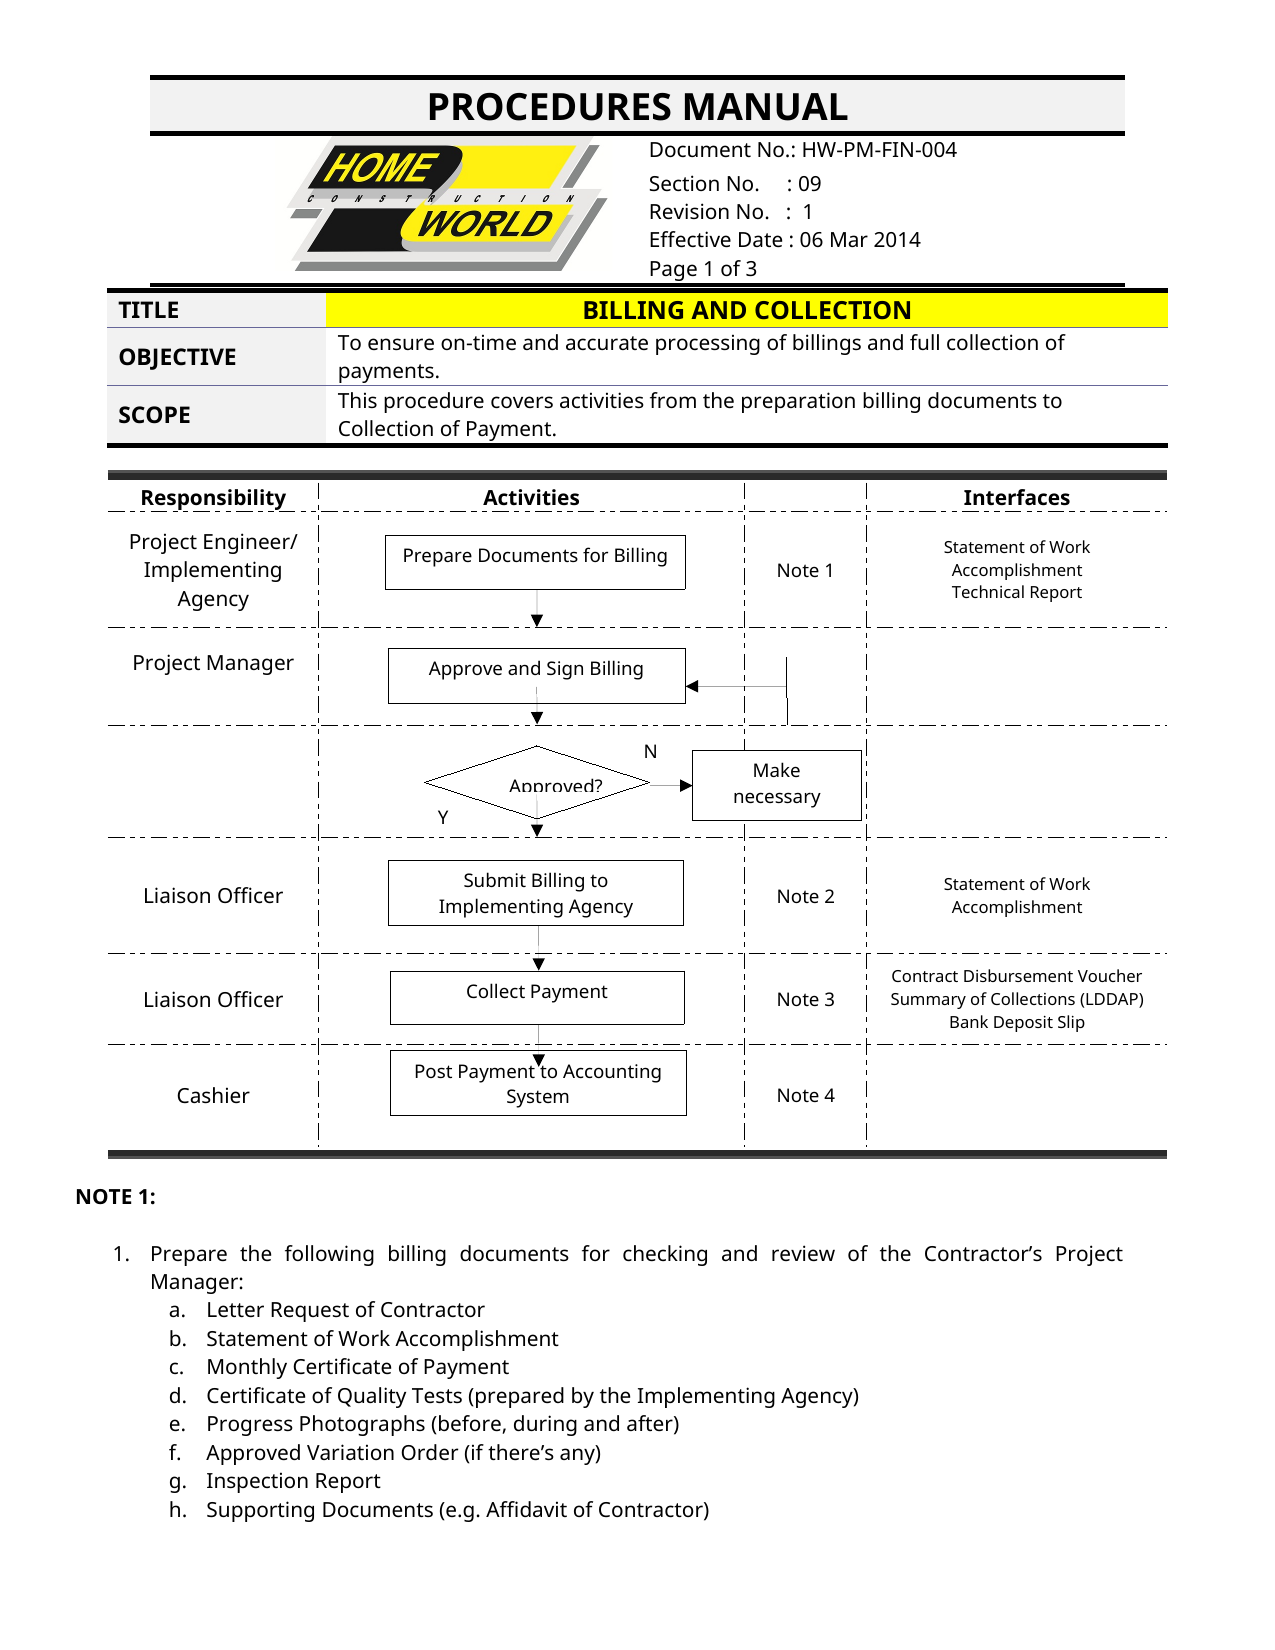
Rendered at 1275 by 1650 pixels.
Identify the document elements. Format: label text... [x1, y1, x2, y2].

table_cell [318, 725, 745, 837]
table_cell [745, 725, 867, 837]
table_cell [318, 1044, 745, 1147]
list Monthly Certificate of Payment [169, 1352, 1125, 1381]
table_cell Cashier [108, 1044, 318, 1147]
table_header Activities [318, 483, 745, 511]
table_cell OBJECTIVE [107, 328, 326, 385]
table_cell Note 3 [745, 953, 867, 1043]
table_cell [108, 725, 318, 837]
text NOTE 1: [75, 1182, 1125, 1210]
table_cell [318, 511, 745, 627]
table_cell [867, 725, 1167, 837]
list Inspection Report [169, 1466, 1125, 1495]
table_cell [318, 627, 745, 724]
table_cell Liaison Officer [108, 953, 318, 1043]
table_cell [539, 953, 745, 1043]
list Letter Request of Contractor [169, 1296, 1125, 1324]
table_cell [318, 953, 538, 1043]
table_cell [867, 627, 1167, 724]
list Prepare the following billing documents for checking and review of the Contractor’s Project Manager: [112, 1239, 1125, 1296]
table_header Responsibility [108, 483, 318, 511]
list Certificate of Quality Tests (prepared by the Implementing Agency) [169, 1381, 1125, 1409]
table_cell Contract Disbursement Voucher Summary of Collections (LDDAP) Bank Deposit Slip [867, 953, 1167, 1043]
table_cell Note 1 [745, 511, 867, 627]
table_cell Note 4 [745, 1044, 867, 1147]
list Statement of Work Accomplishment [169, 1324, 1125, 1352]
table_cell [867, 1044, 1167, 1147]
table_header Interfaces [867, 483, 1167, 511]
table_cell Note 2 [745, 837, 867, 953]
table_cell Project Engineer/ Implementing Agency [108, 511, 318, 627]
table_cell [745, 627, 867, 724]
table_cell Liaison Officer [108, 837, 318, 953]
table_cell SCOPE [107, 386, 326, 443]
table_cell Project Manager [108, 627, 318, 724]
table_cell Statement of Work Accomplishment [867, 837, 1167, 953]
list Supporting Documents (e.g. Affidavit of Contractor) [169, 1495, 1125, 1523]
table_header [745, 483, 867, 511]
list Approved Variation Order (if there’s any) [169, 1438, 1125, 1466]
table_header TITLE [107, 293, 326, 327]
list Progress Photographs (before, during and after) [169, 1409, 1125, 1438]
table_header BILLING AND COLLECTION [326, 293, 1168, 327]
table_cell Statement of Work Accomplishment Technical Report [867, 511, 1167, 627]
table_cell [318, 837, 745, 953]
picture [275, 136, 613, 271]
table_cell This procedure covers activities from the preparation billing documents to Collection of Payment. [326, 386, 1168, 443]
table_cell To ensure on-time and accurate processing of billings and full collection of payments. [326, 328, 1168, 385]
